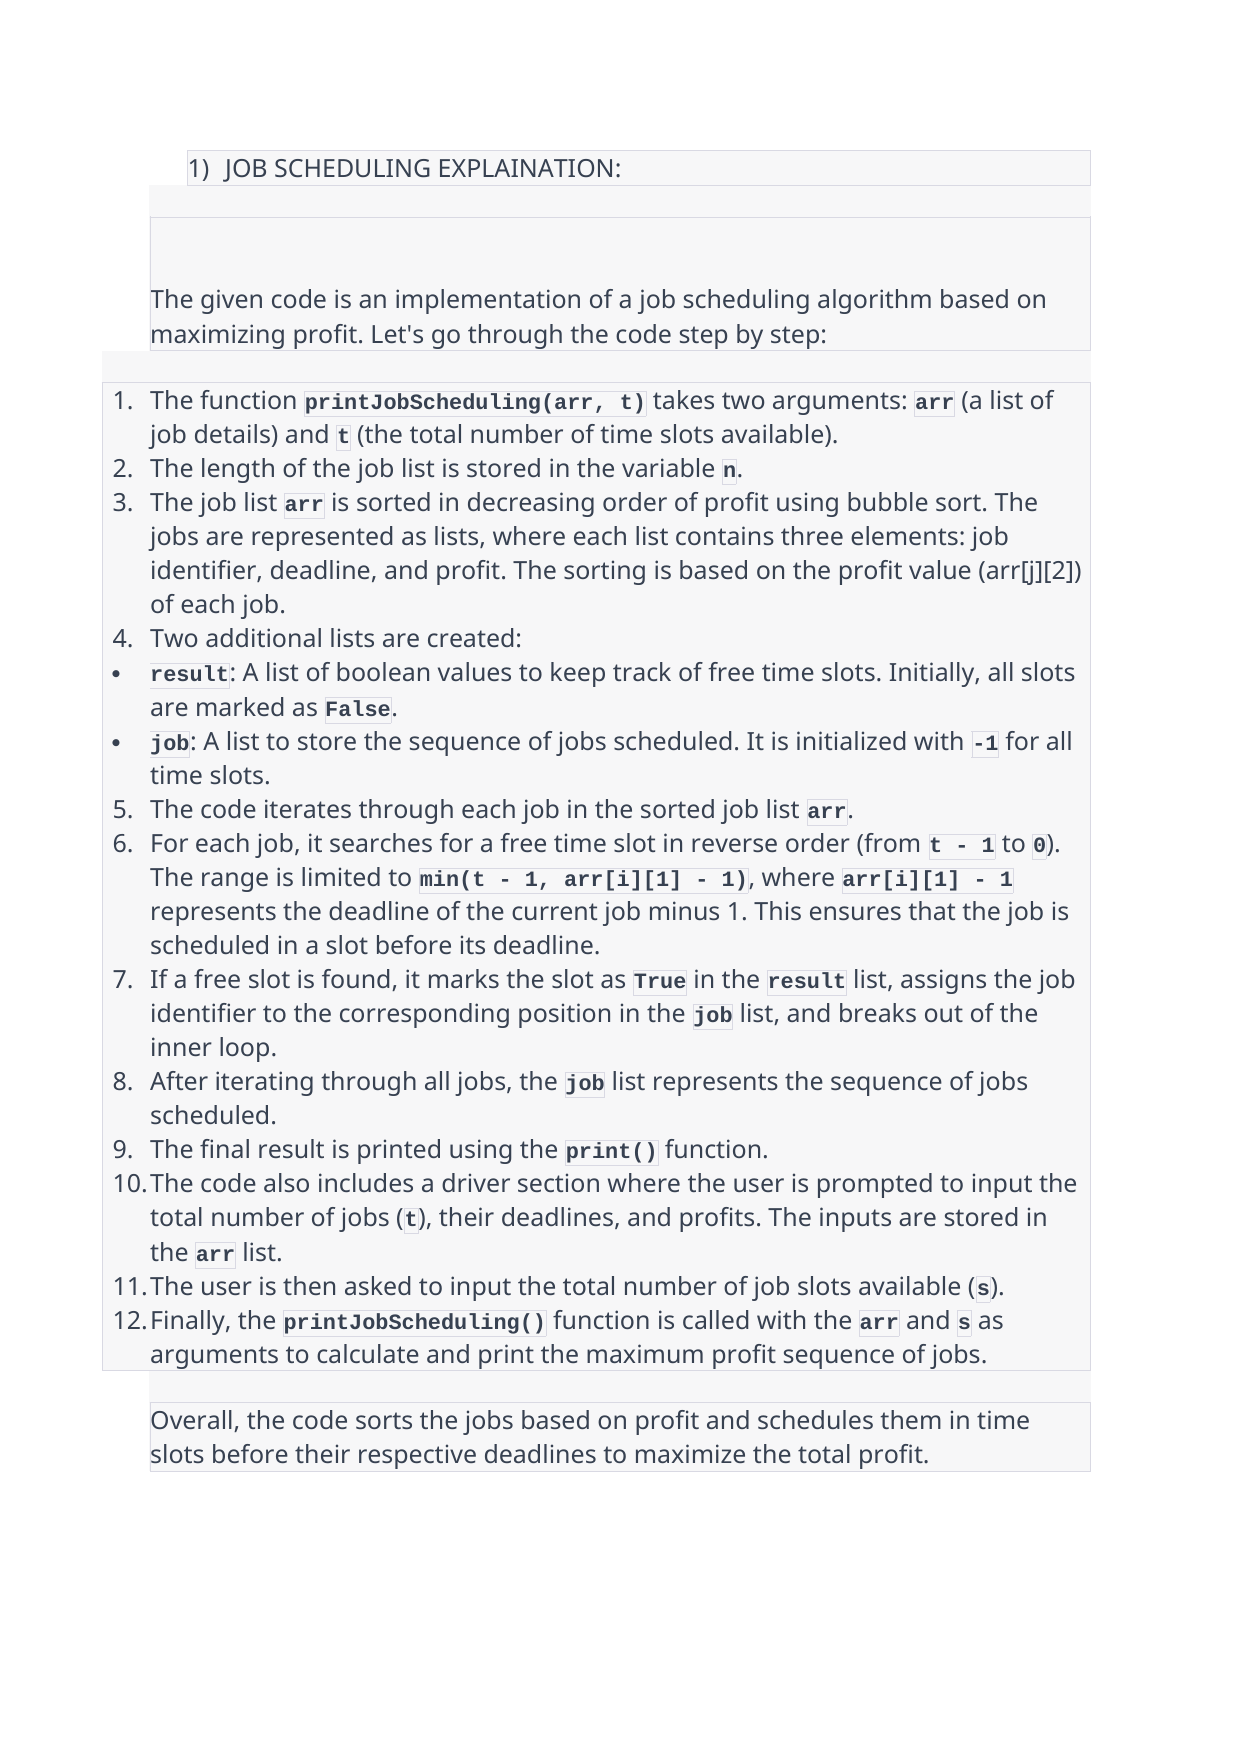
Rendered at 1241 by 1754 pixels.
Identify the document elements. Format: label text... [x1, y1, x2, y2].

list The user is then asked to input the total number of job slots available (s). [103, 1268, 1090, 1302]
list result: A list of boolean values to keep track of free time slots. Initially, all slots are marked as False. [103, 654, 1090, 723]
list Finally, the printJobScheduling() function is called with the arr and s as arguments to calculate and print the maximum profit sequence of jobs. [103, 1302, 1090, 1370]
list Two additional lists are created: [103, 621, 1090, 654]
list The code iterates through each job in the sorted job list arr. [103, 791, 1090, 825]
list The function printJobScheduling(arr, t) takes two arguments: arr (a list of job details) and t (the total number of time slots available). [103, 383, 1090, 450]
list job: A list to store the sequence of jobs scheduled. It is initialized with -1 for all time slots. [103, 723, 1090, 791]
list If a free slot is found, it marks the slot as True in the result list, assigns the job identifier to the corresponding position in the job list, and breaks out of the inner loop. [103, 961, 1090, 1063]
text Overall, the code sorts the jobs based on profit and schedules them in time slots before their respective deadlines to maximize the total profit. [151, 1403, 1090, 1471]
list For each job, it searches for a free time slot in reverse order (from t - 1 to 0). The range is limited to min(t - 1, arr[i][1] - 1), where arr[i][1] - 1 represents the deadline of the current job minus 1. This ensures that the job is scheduled in a slot before its deadline. [103, 825, 1090, 961]
list The job list arr is sorted in decreasing order of profit using bubble sort. The jobs are represented as lists, where each list contains three elements: job identifier, deadline, and profit. The sorting is based on the profit value (arr[j][2]) of each job. [103, 484, 1090, 621]
list JOB SCHEDULING EXPLAINATION: [188, 151, 1090, 185]
list The code also includes a driver section where the user is prompted to input the total number of jobs (t), their deadlines, and profits. The inputs are stored in the arr list. [103, 1166, 1090, 1268]
list After iterating through all jobs, the job list represents the sequence of jobs scheduled. [103, 1063, 1090, 1131]
list The length of the job list is stored in the variable n. [103, 450, 1090, 484]
text The given code is an implementation of a job scheduling algorithm based on maximizing profit. Let's go through the code step by step: [151, 282, 1090, 350]
list The final result is printed using the print() function. [103, 1131, 1090, 1166]
